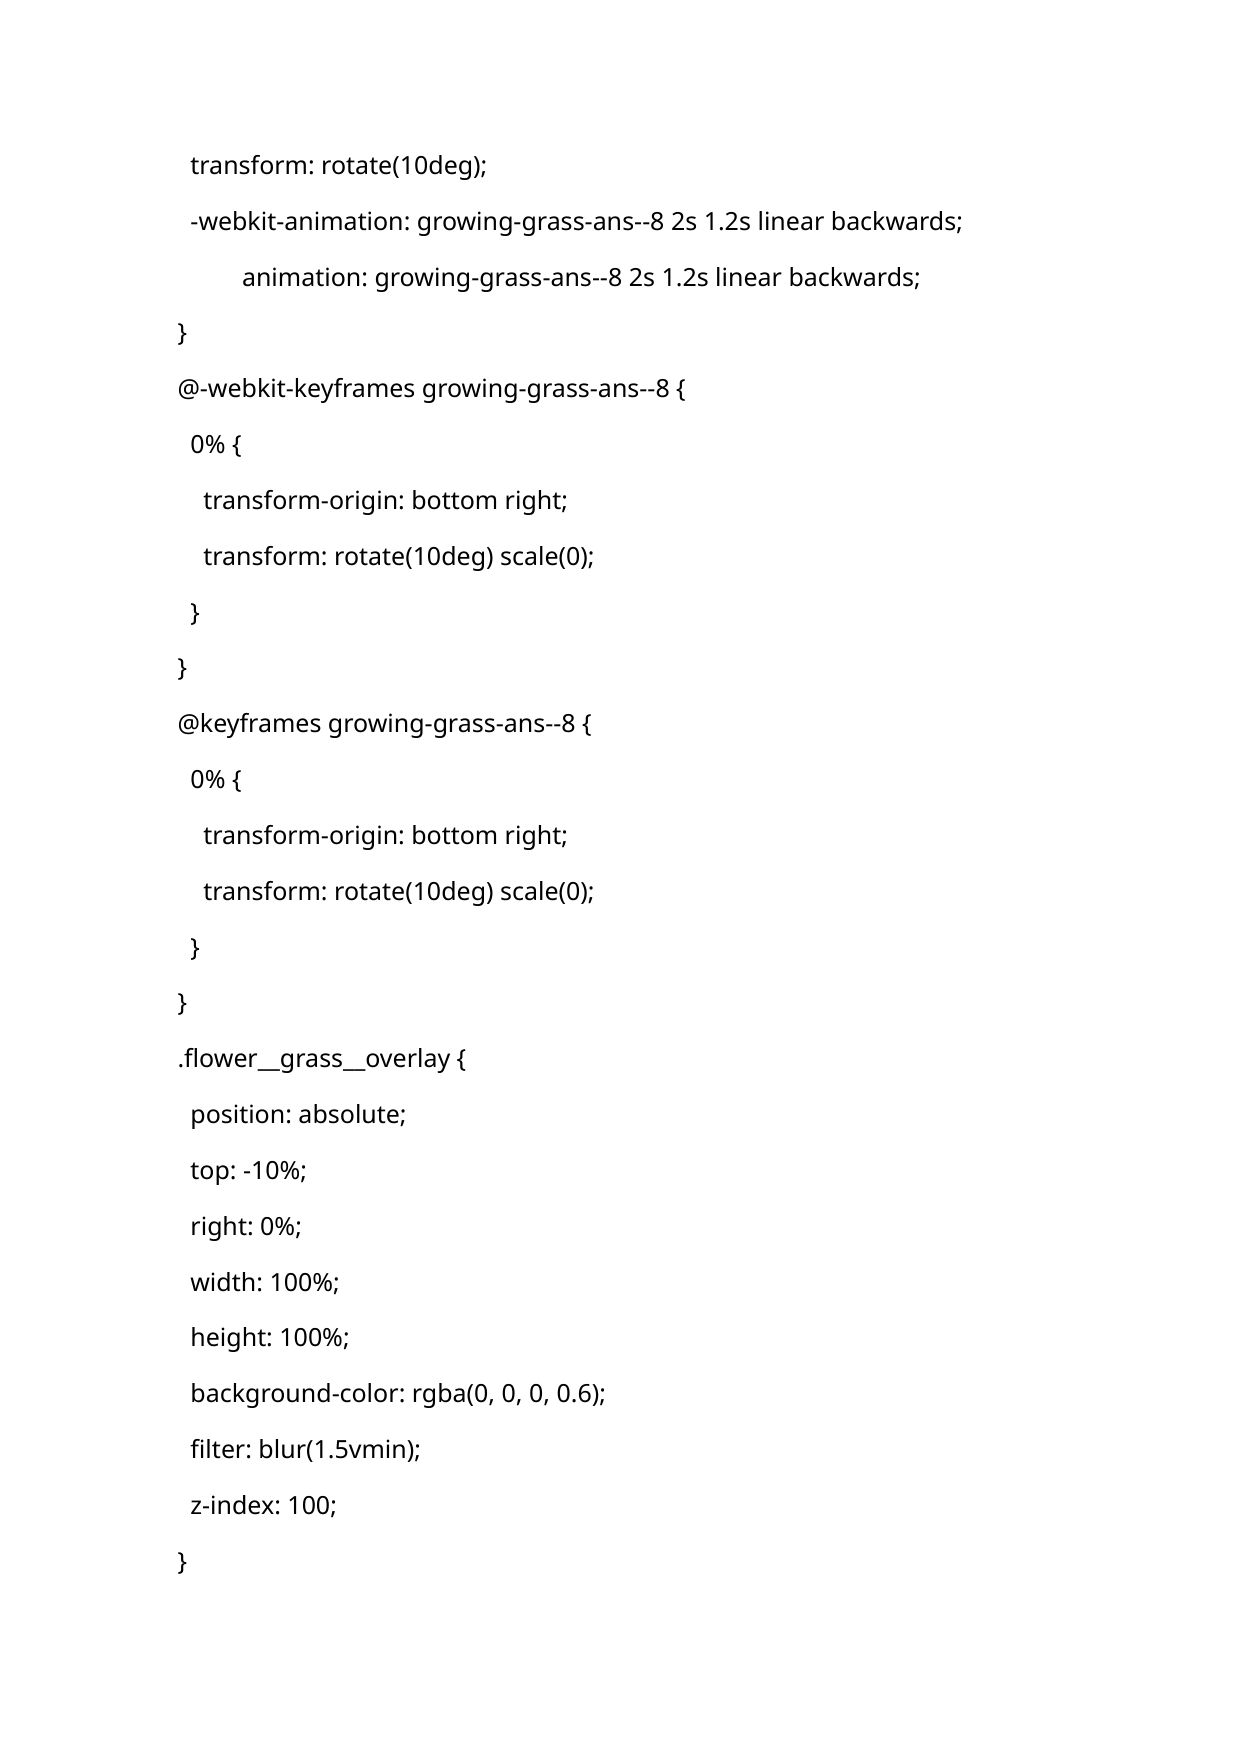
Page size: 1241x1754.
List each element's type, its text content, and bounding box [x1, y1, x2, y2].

text background-color: rgba(0, 0, 0, 0.6); [177, 1376, 1063, 1410]
text } [177, 985, 1063, 1019]
text height: 100%; [177, 1320, 1063, 1354]
text top: -10%; [177, 1153, 1063, 1187]
text 0% { [177, 762, 1063, 796]
text } [177, 929, 1063, 963]
text animation: growing-grass-ans--8 2s 1.2s linear backwards; [177, 259, 1063, 293]
text transform: rotate(10deg); [177, 148, 1063, 182]
text width: 100%; [177, 1264, 1063, 1298]
text -webkit-animation: growing-grass-ans--8 2s 1.2s linear backwards; [177, 203, 1063, 237]
text transform-origin: bottom right; [177, 818, 1063, 852]
text } [177, 594, 1063, 628]
text @-webkit-keyframes growing-grass-ans--8 { [177, 371, 1063, 405]
text transform: rotate(10deg) scale(0); [177, 873, 1063, 907]
text } [177, 315, 1063, 349]
text 0% { [177, 427, 1063, 461]
text z-index: 100; [177, 1488, 1063, 1522]
text transform: rotate(10deg) scale(0); [177, 538, 1063, 572]
text position: absolute; [177, 1097, 1063, 1131]
text transform-origin: bottom right; [177, 483, 1063, 517]
text .flower__grass__overlay { [177, 1041, 1063, 1075]
text } [177, 1543, 1063, 1577]
text right: 0%; [177, 1208, 1063, 1242]
text filter: blur(1.5vmin); [177, 1432, 1063, 1466]
text } [177, 650, 1063, 684]
text @keyframes growing-grass-ans--8 { [177, 706, 1063, 740]
